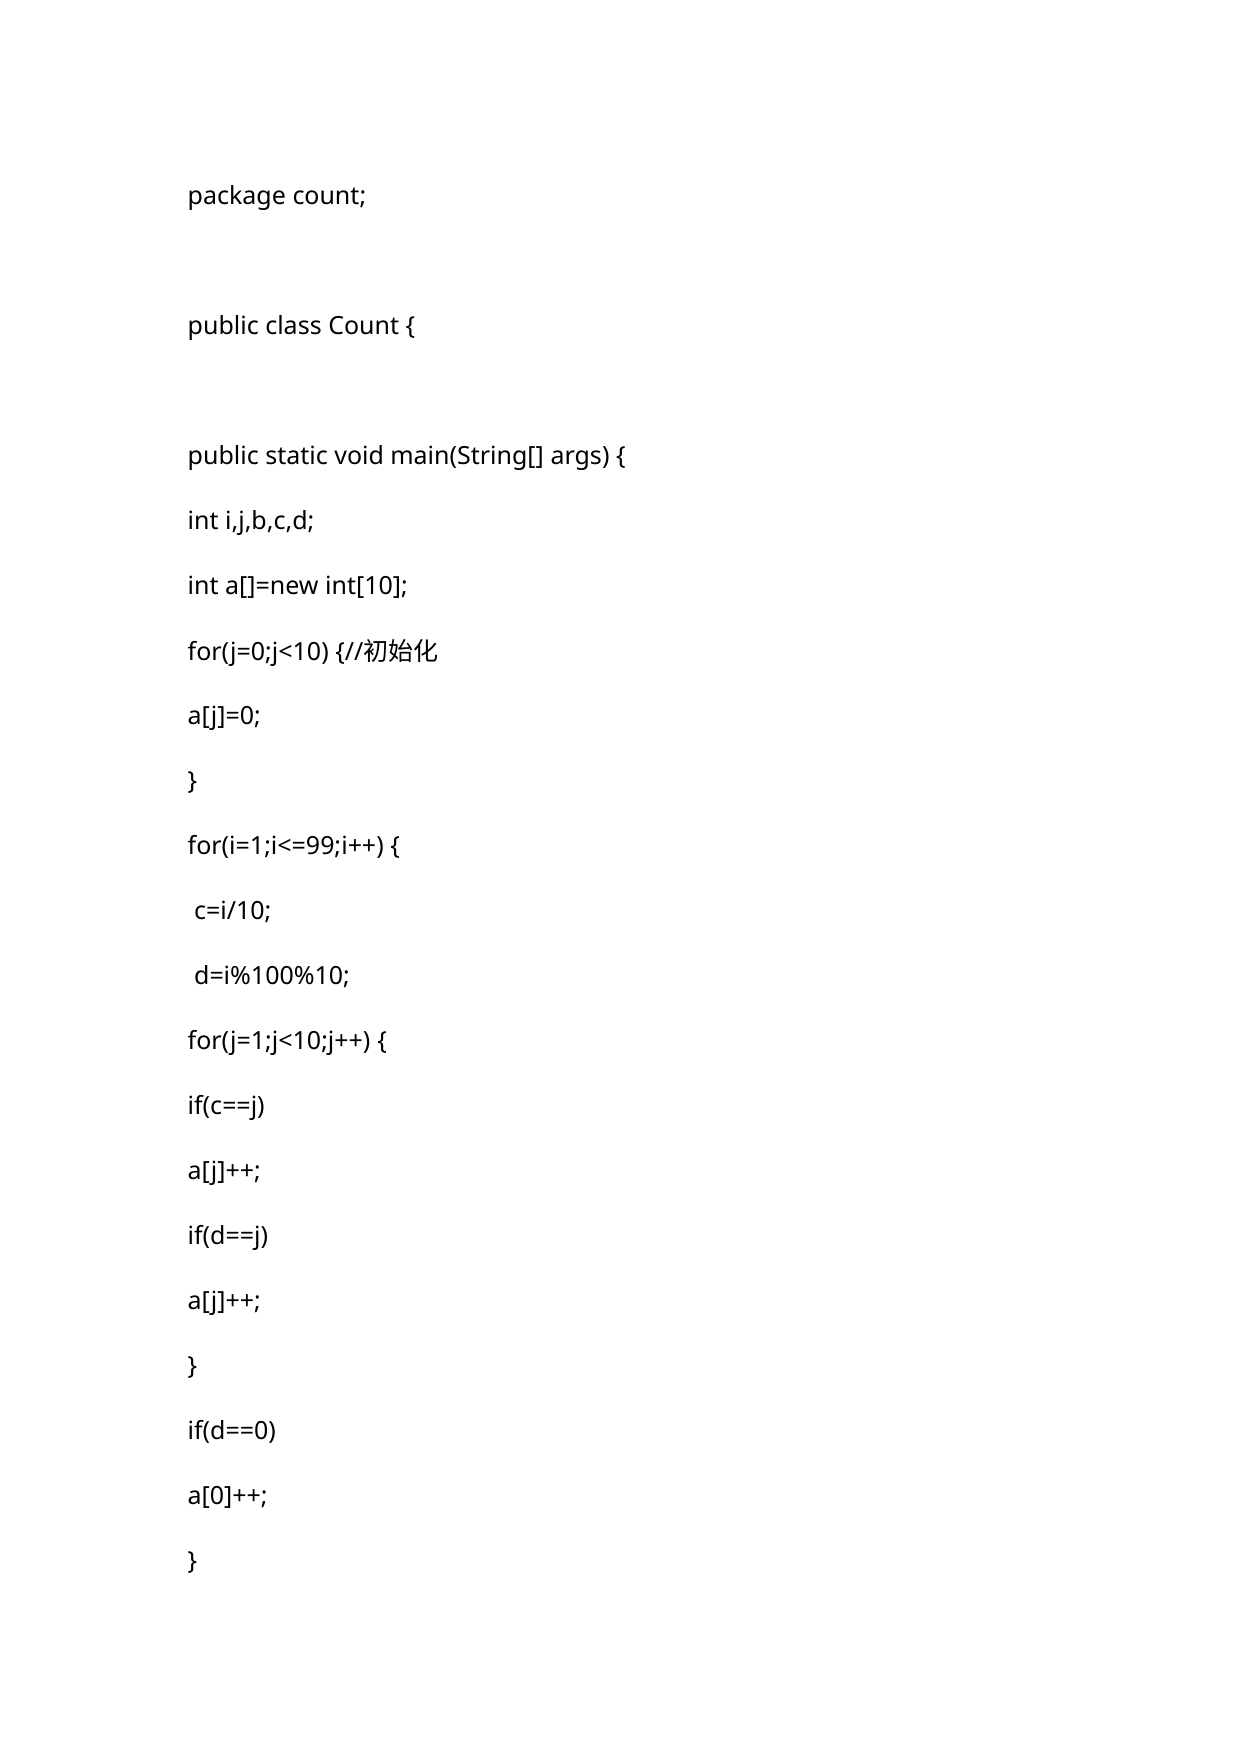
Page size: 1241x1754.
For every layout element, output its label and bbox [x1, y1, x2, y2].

text [187, 162, 1053, 1592]
